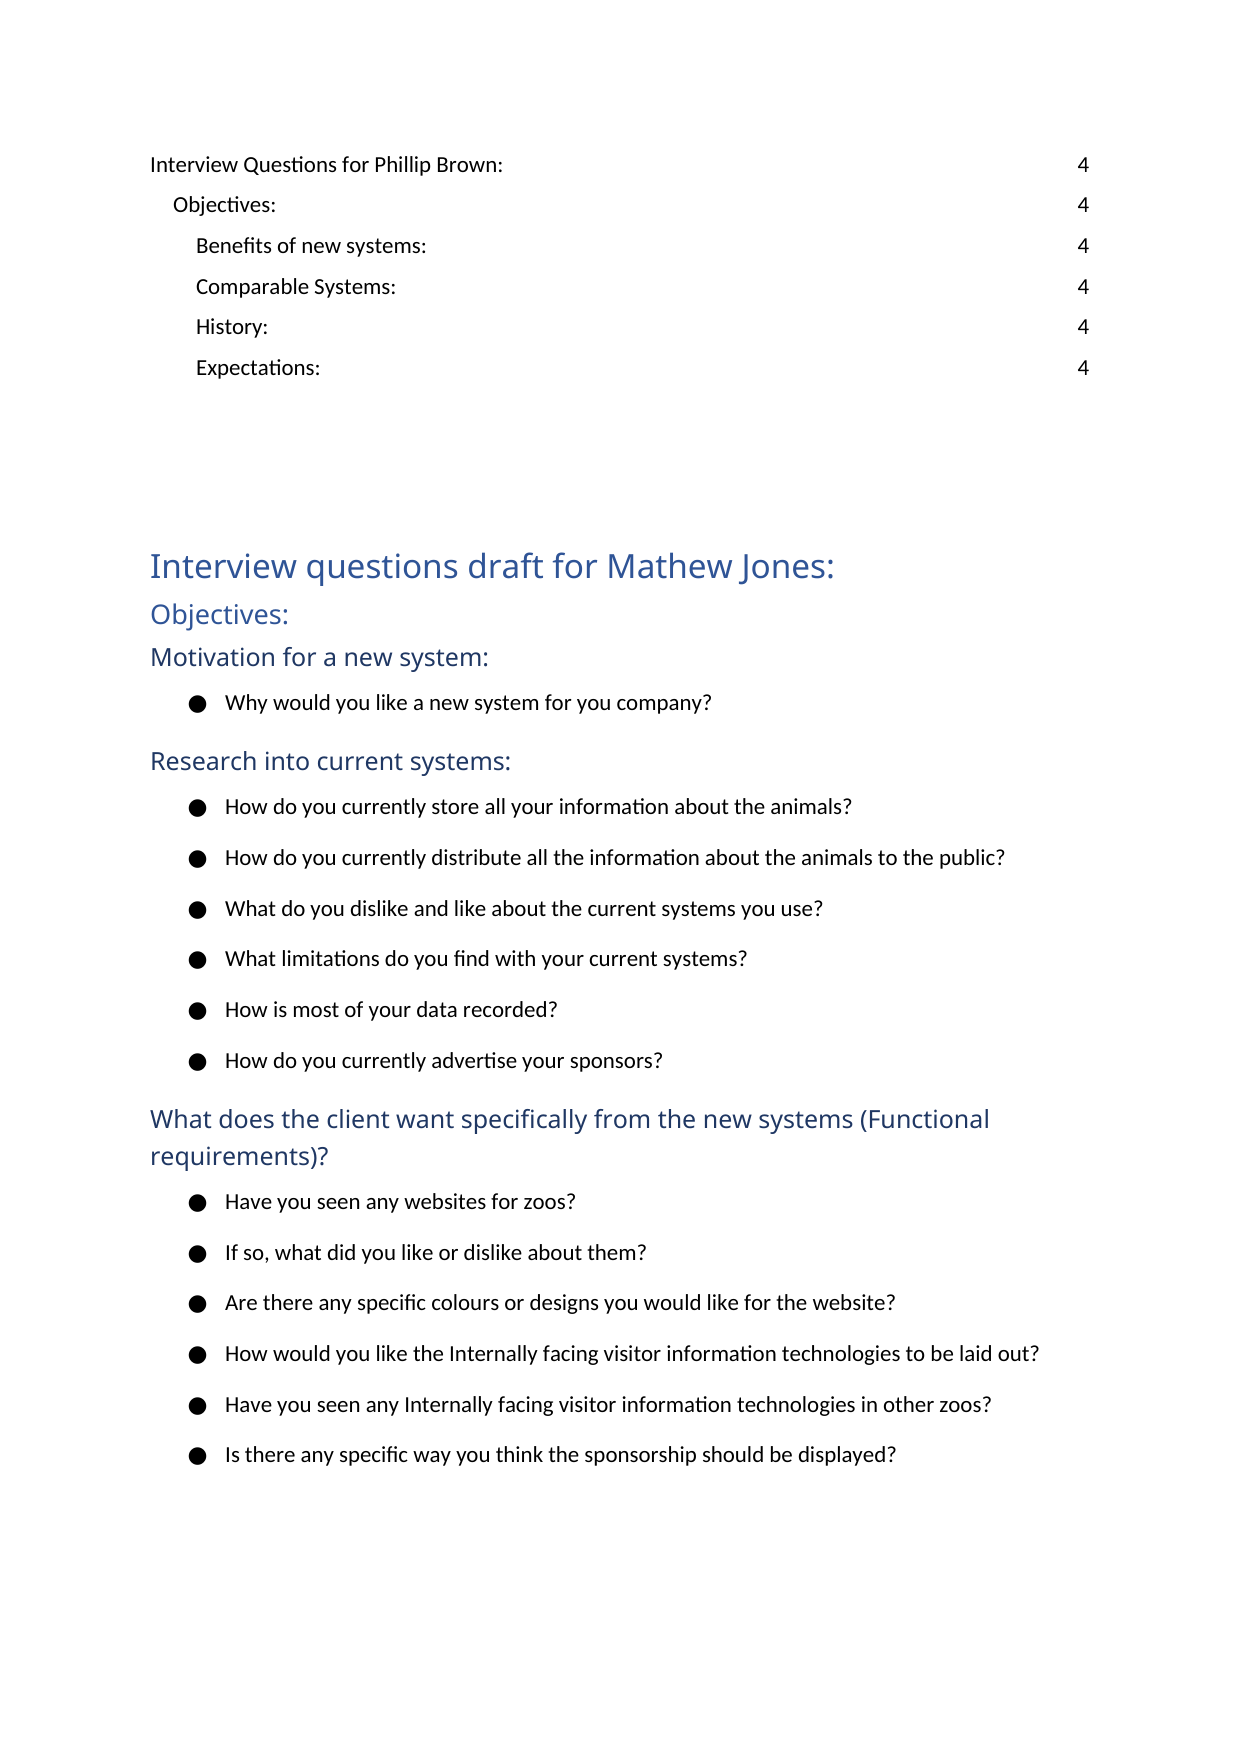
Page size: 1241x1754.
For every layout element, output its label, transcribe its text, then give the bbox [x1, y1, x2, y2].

subtitle Objectives: [150, 596, 1090, 633]
list What do you dislike and like about the current systems you use? [187, 882, 1090, 929]
list How do you currently store all your information about the animals? [187, 781, 1090, 828]
list Is there any specific way you think the sponsorship should be displayed? [187, 1429, 1090, 1476]
subtitle Motivation for a new system: [150, 640, 1090, 674]
list Have you seen any websites for zoos? [187, 1175, 1090, 1222]
list How is most of your data recorded? [187, 984, 1090, 1031]
list How do you currently advertise your sponsors? [187, 1034, 1090, 1081]
list How would you like the Internally facing visitor information technologies to be laid out? [187, 1327, 1090, 1374]
list Have you seen any Internally facing visitor information technologies in other zoos? [187, 1378, 1090, 1425]
list Why would you like a new system for you company? [187, 677, 1090, 723]
list What limitations do you find with your current systems? [187, 933, 1090, 980]
subtitle What does the client want specifically from the new systems (Functional requirements)? [150, 1102, 1090, 1173]
list If so, what did you like or dislike about them? [187, 1226, 1090, 1273]
list How do you currently distribute all the information about the animals to the public? [187, 831, 1090, 878]
list Are there any specific colours or designs you would like for the website? [187, 1277, 1090, 1324]
subtitle Interview questions draft for Mathew Jones: [150, 543, 1090, 588]
subtitle Research into current systems: [150, 744, 1090, 778]
